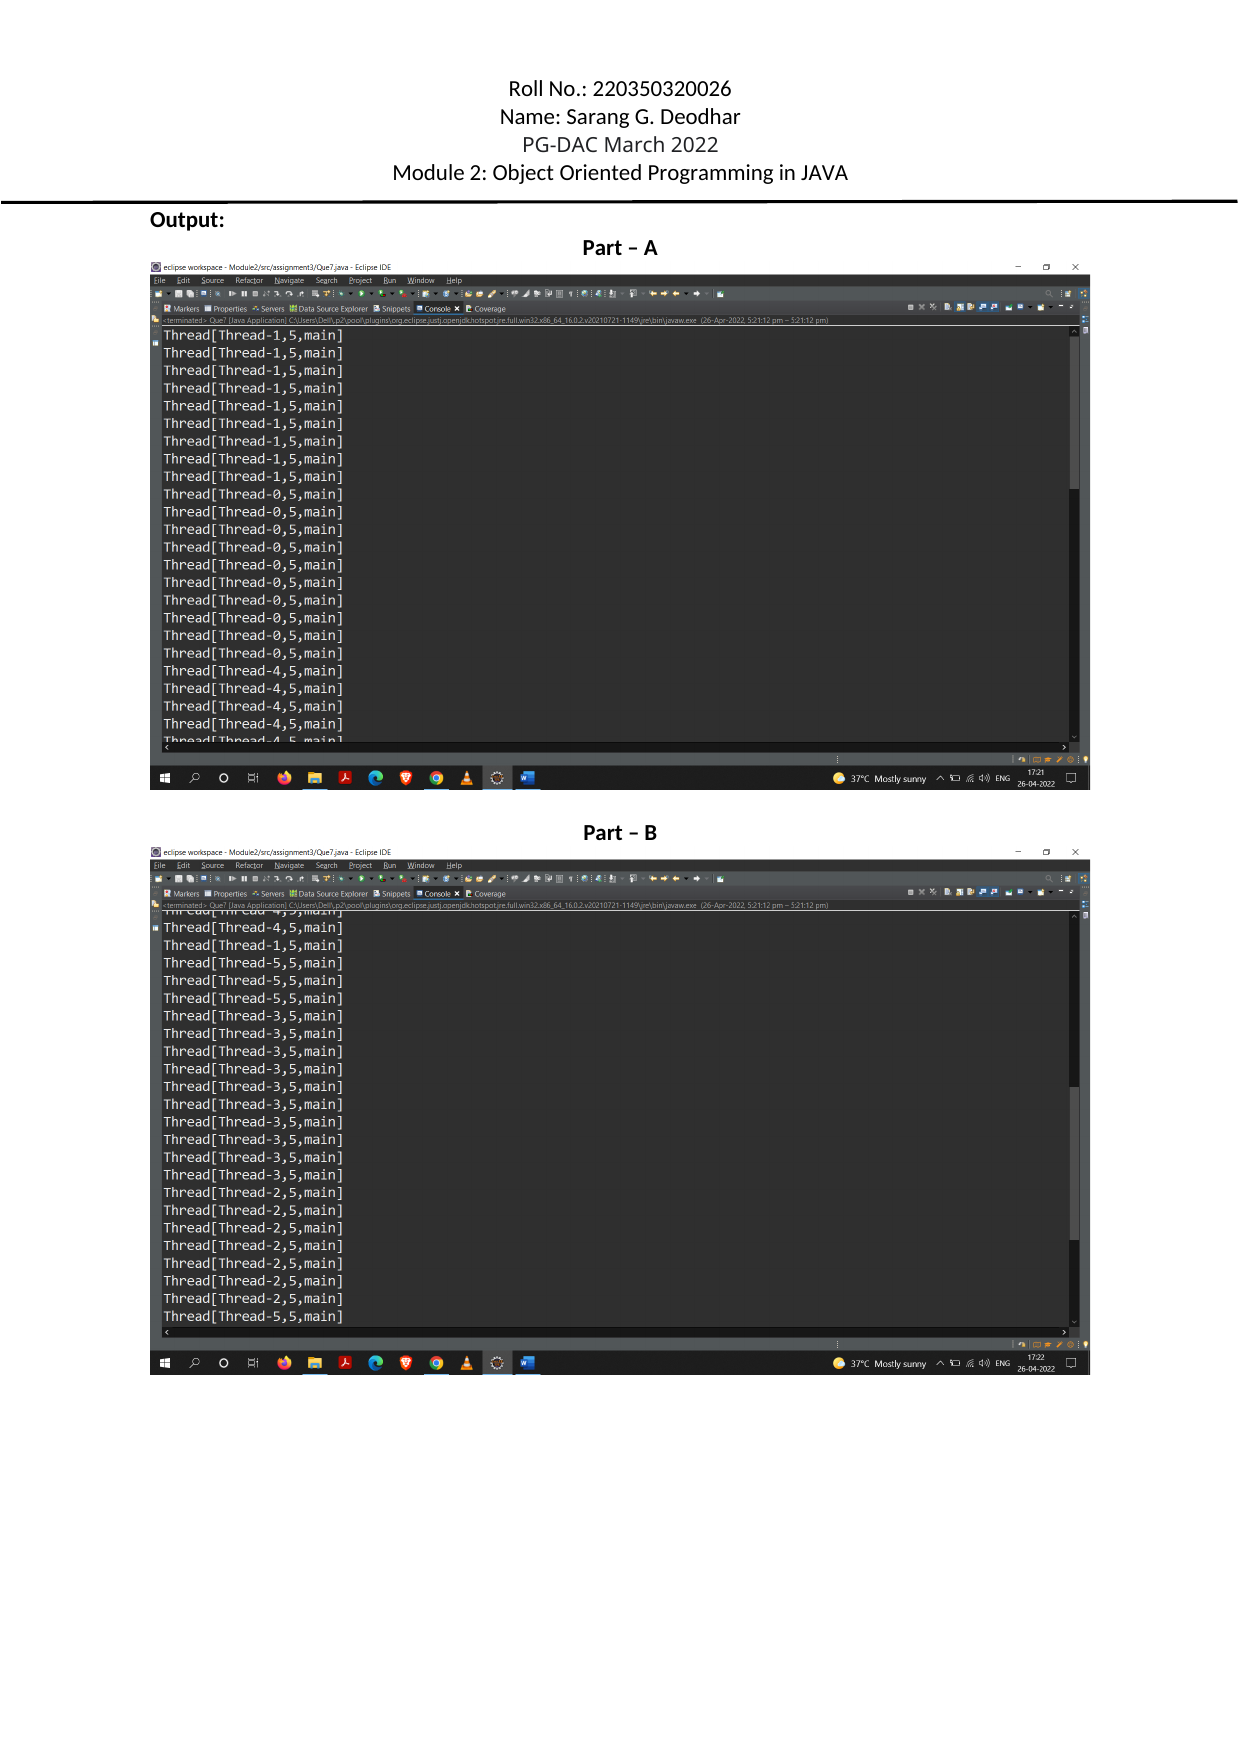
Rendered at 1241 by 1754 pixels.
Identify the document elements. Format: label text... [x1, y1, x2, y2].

picture [150, 261, 1091, 790]
text Part – B [150, 818, 1090, 846]
text Output: [150, 205, 1090, 233]
text Part – A [150, 233, 1090, 261]
picture [150, 846, 1091, 1375]
